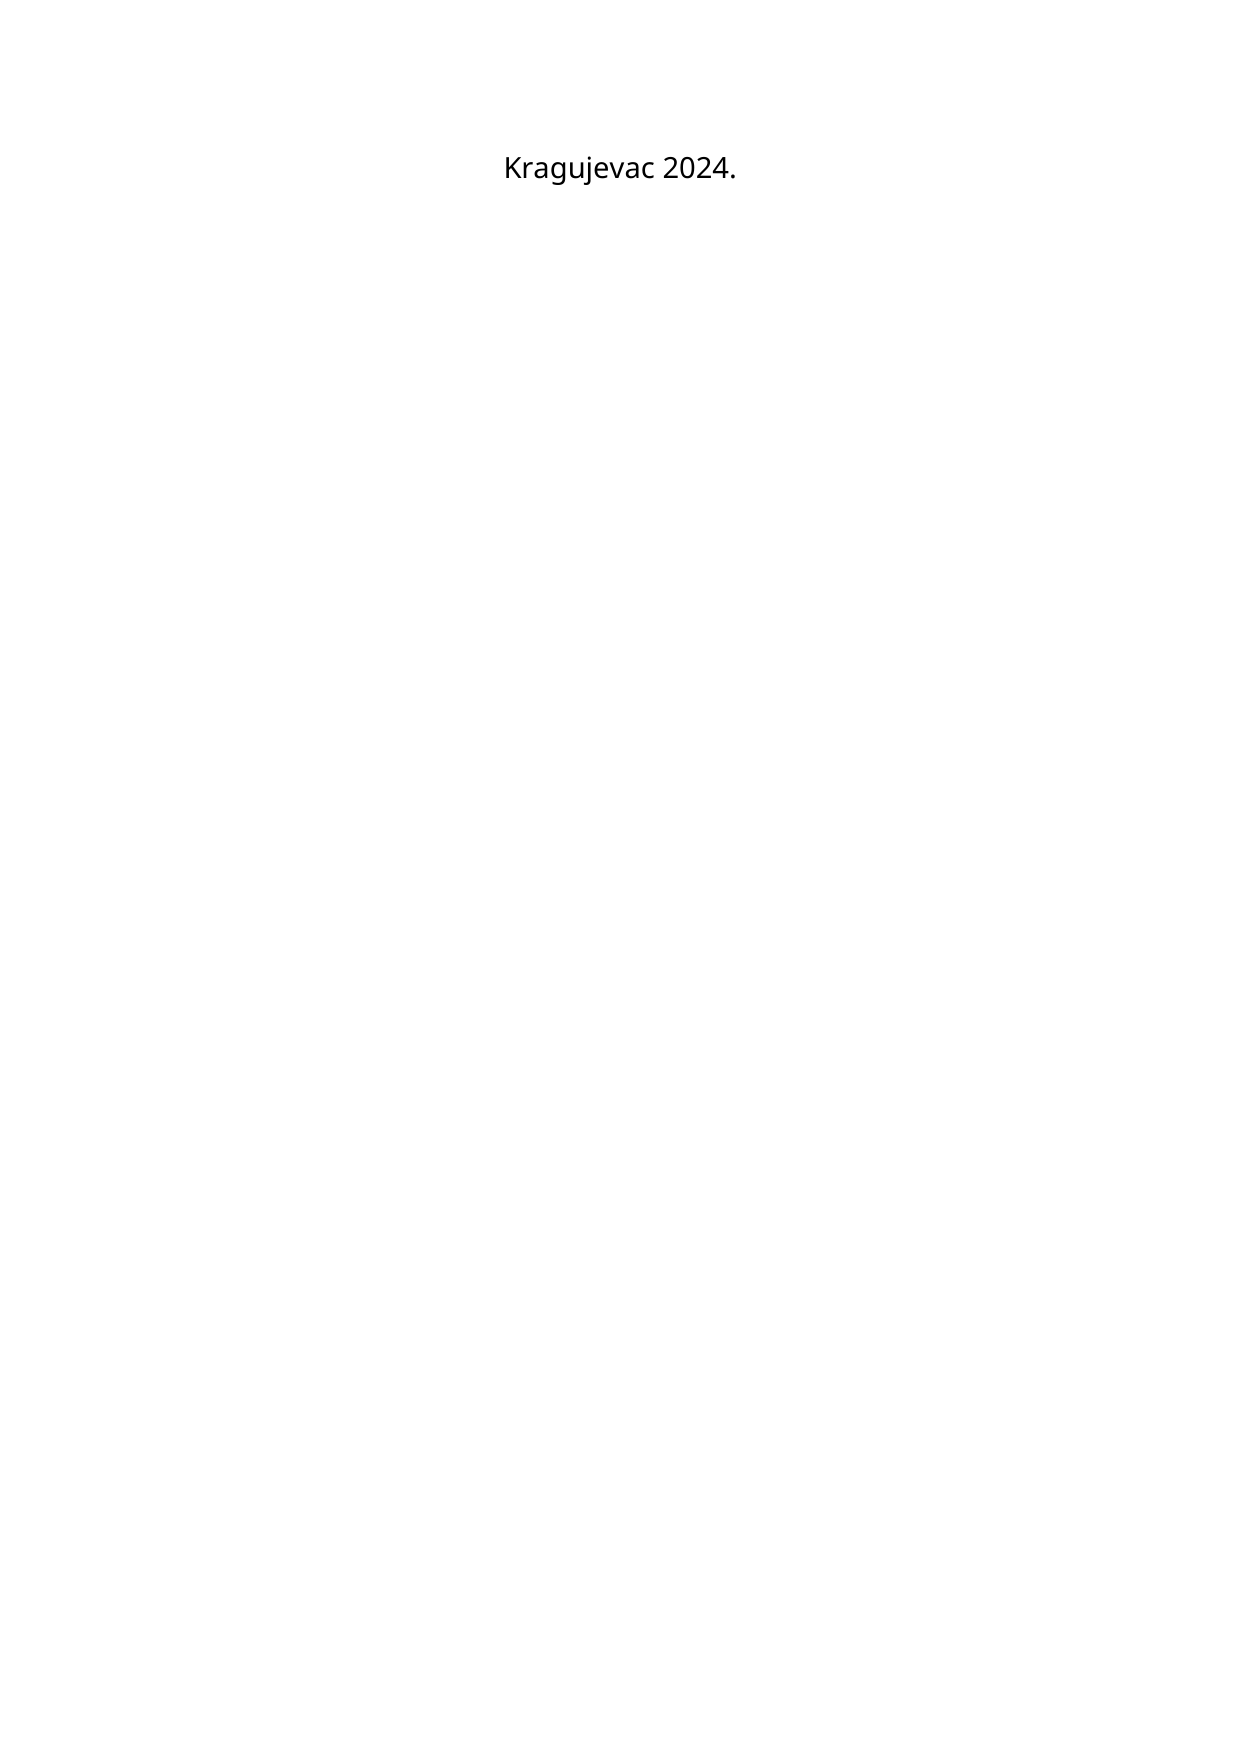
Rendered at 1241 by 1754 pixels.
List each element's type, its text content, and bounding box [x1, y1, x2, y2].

text Kragujevac 2024. [118, 148, 1122, 187]
